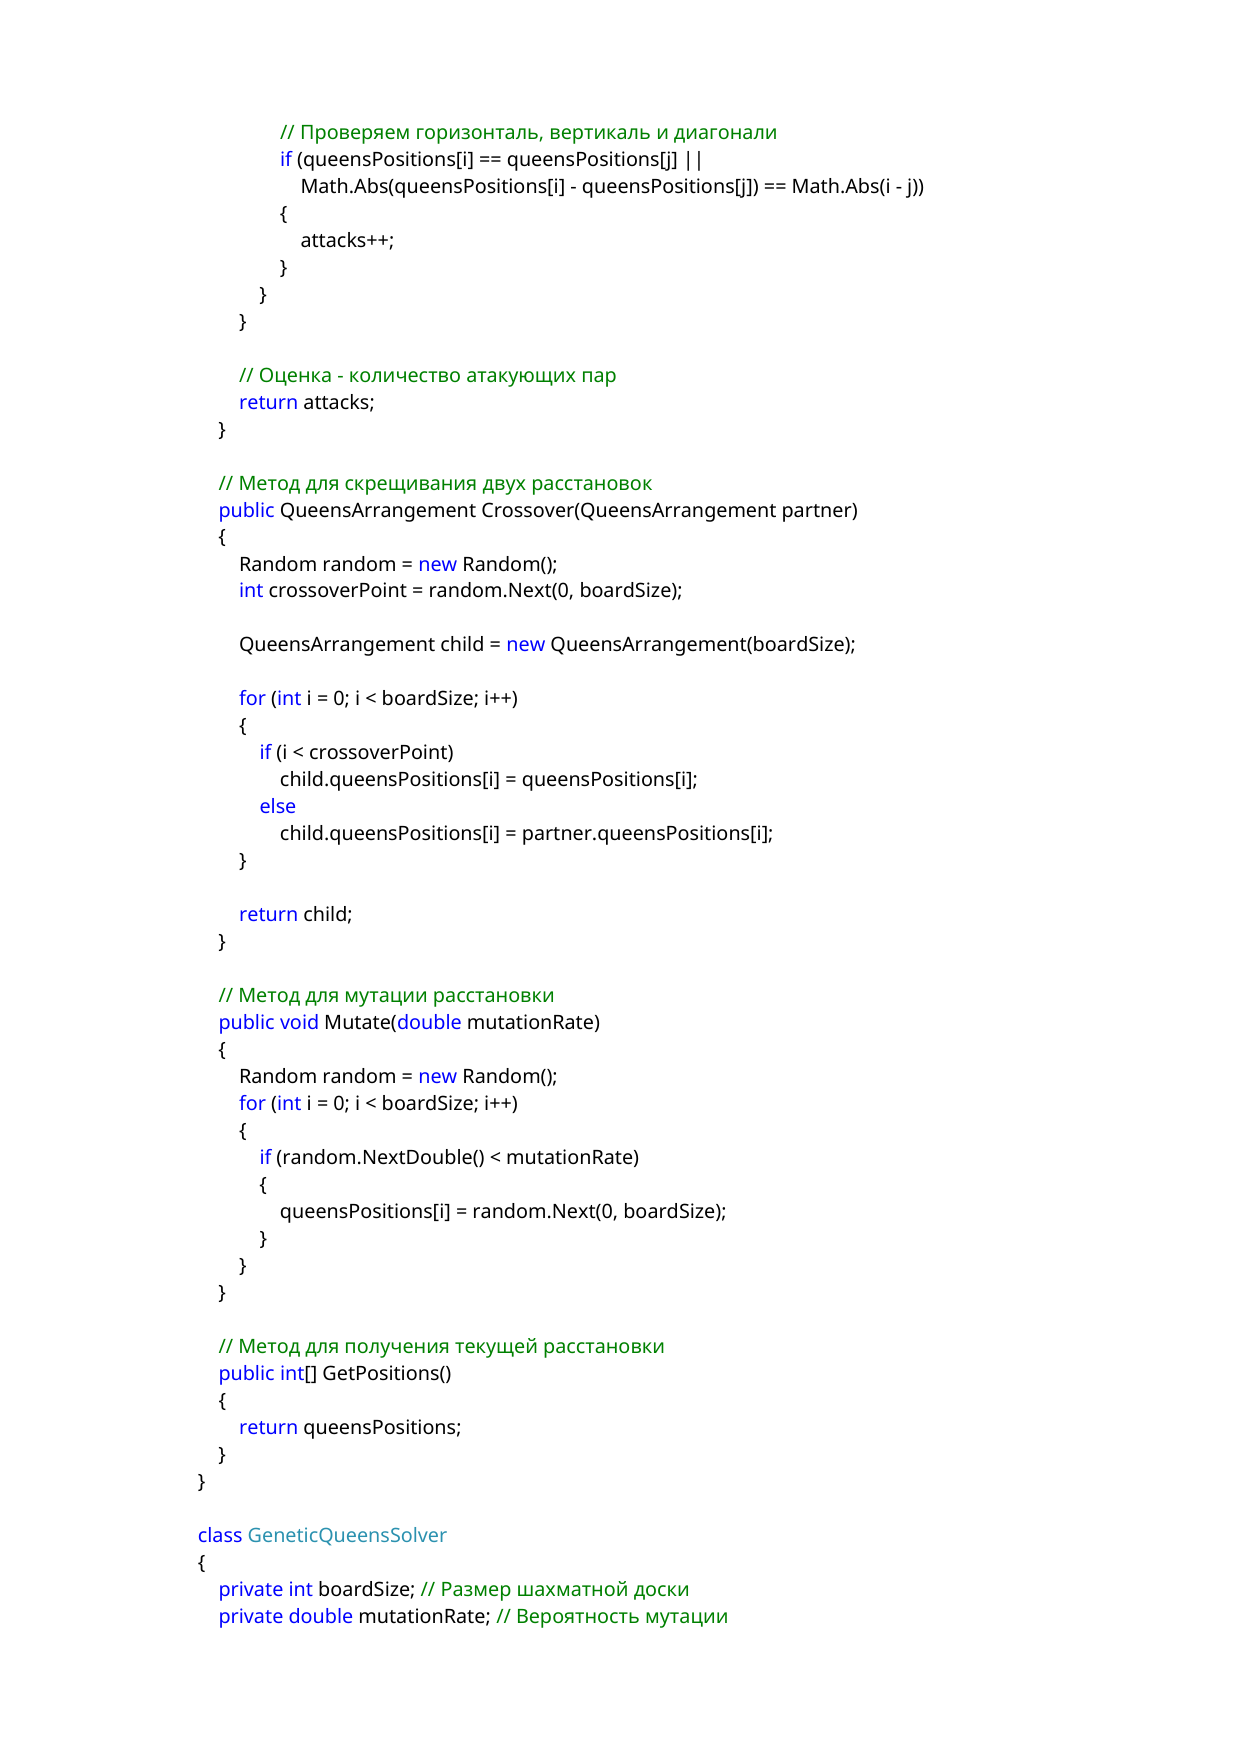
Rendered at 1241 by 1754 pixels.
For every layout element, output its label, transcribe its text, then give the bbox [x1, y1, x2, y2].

text } [177, 1278, 1152, 1305]
text return attacks; [177, 388, 1152, 415]
text { [177, 712, 1152, 739]
text // Метод для мутации расстановки [177, 981, 1152, 1008]
text public int[] GetPositions() [177, 1359, 1152, 1386]
text } [177, 1251, 1152, 1278]
text private int boardSize; // Размер шахматной доски [177, 1575, 1152, 1602]
text { [177, 1548, 1152, 1575]
text { [177, 199, 1152, 226]
text Random random = new Random(); [177, 550, 1152, 577]
text return queensPositions; [177, 1413, 1152, 1440]
text // Метод для получения текущей расстановки [177, 1332, 1152, 1359]
text } [177, 253, 1152, 280]
text private double mutationRate; // Вероятность мутации [177, 1602, 1152, 1629]
text } [177, 415, 1152, 442]
text } [177, 1467, 1152, 1494]
text { [177, 1170, 1152, 1197]
text if (queensPositions[i] == queensPositions[j] || [177, 145, 1152, 172]
text // Оценка - количество атакующих пар [177, 361, 1152, 388]
text { [177, 1386, 1152, 1413]
text QueensArrangement child = new QueensArrangement(boardSize); [177, 631, 1152, 658]
text return child; [177, 901, 1152, 927]
text Random random = new Random(); [177, 1062, 1152, 1089]
text } [177, 280, 1152, 307]
text public void Mutate(double mutationRate) [177, 1008, 1152, 1035]
text { [177, 1116, 1152, 1143]
text child.queensPositions[i] = partner.queensPositions[i]; [177, 819, 1152, 847]
text attacks++; [177, 226, 1152, 253]
text for (int i = 0; i < boardSize; i++) [177, 1089, 1152, 1116]
text } [177, 307, 1152, 334]
text for (int i = 0; i < boardSize; i++) [177, 685, 1152, 712]
text // Метод для скрещивания двух расстановок [177, 469, 1152, 496]
text int crossoverPoint = random.Next(0, boardSize); [177, 577, 1152, 604]
text queensPositions[i] = random.Next(0, boardSize); [177, 1197, 1152, 1224]
text } [177, 1224, 1152, 1251]
text { [177, 523, 1152, 550]
text if (random.NextDouble() < mutationRate) [177, 1143, 1152, 1170]
text } [177, 847, 1152, 873]
text // Проверяем горизонталь, вертикаль и диагонали [177, 118, 1152, 145]
text child.queensPositions[i] = queensPositions[i]; [177, 766, 1152, 793]
text } [177, 927, 1152, 954]
text } [177, 1440, 1152, 1467]
text { [177, 1035, 1152, 1062]
text public QueensArrangement Crossover(QueensArrangement partner) [177, 496, 1152, 523]
text else [177, 793, 1152, 819]
text Math.Abs(queensPositions[i] - queensPositions[j]) == Math.Abs(i - j)) [177, 172, 1152, 199]
text if (i < crossoverPoint) [177, 739, 1152, 766]
text class GeneticQueensSolver [177, 1521, 1152, 1548]
